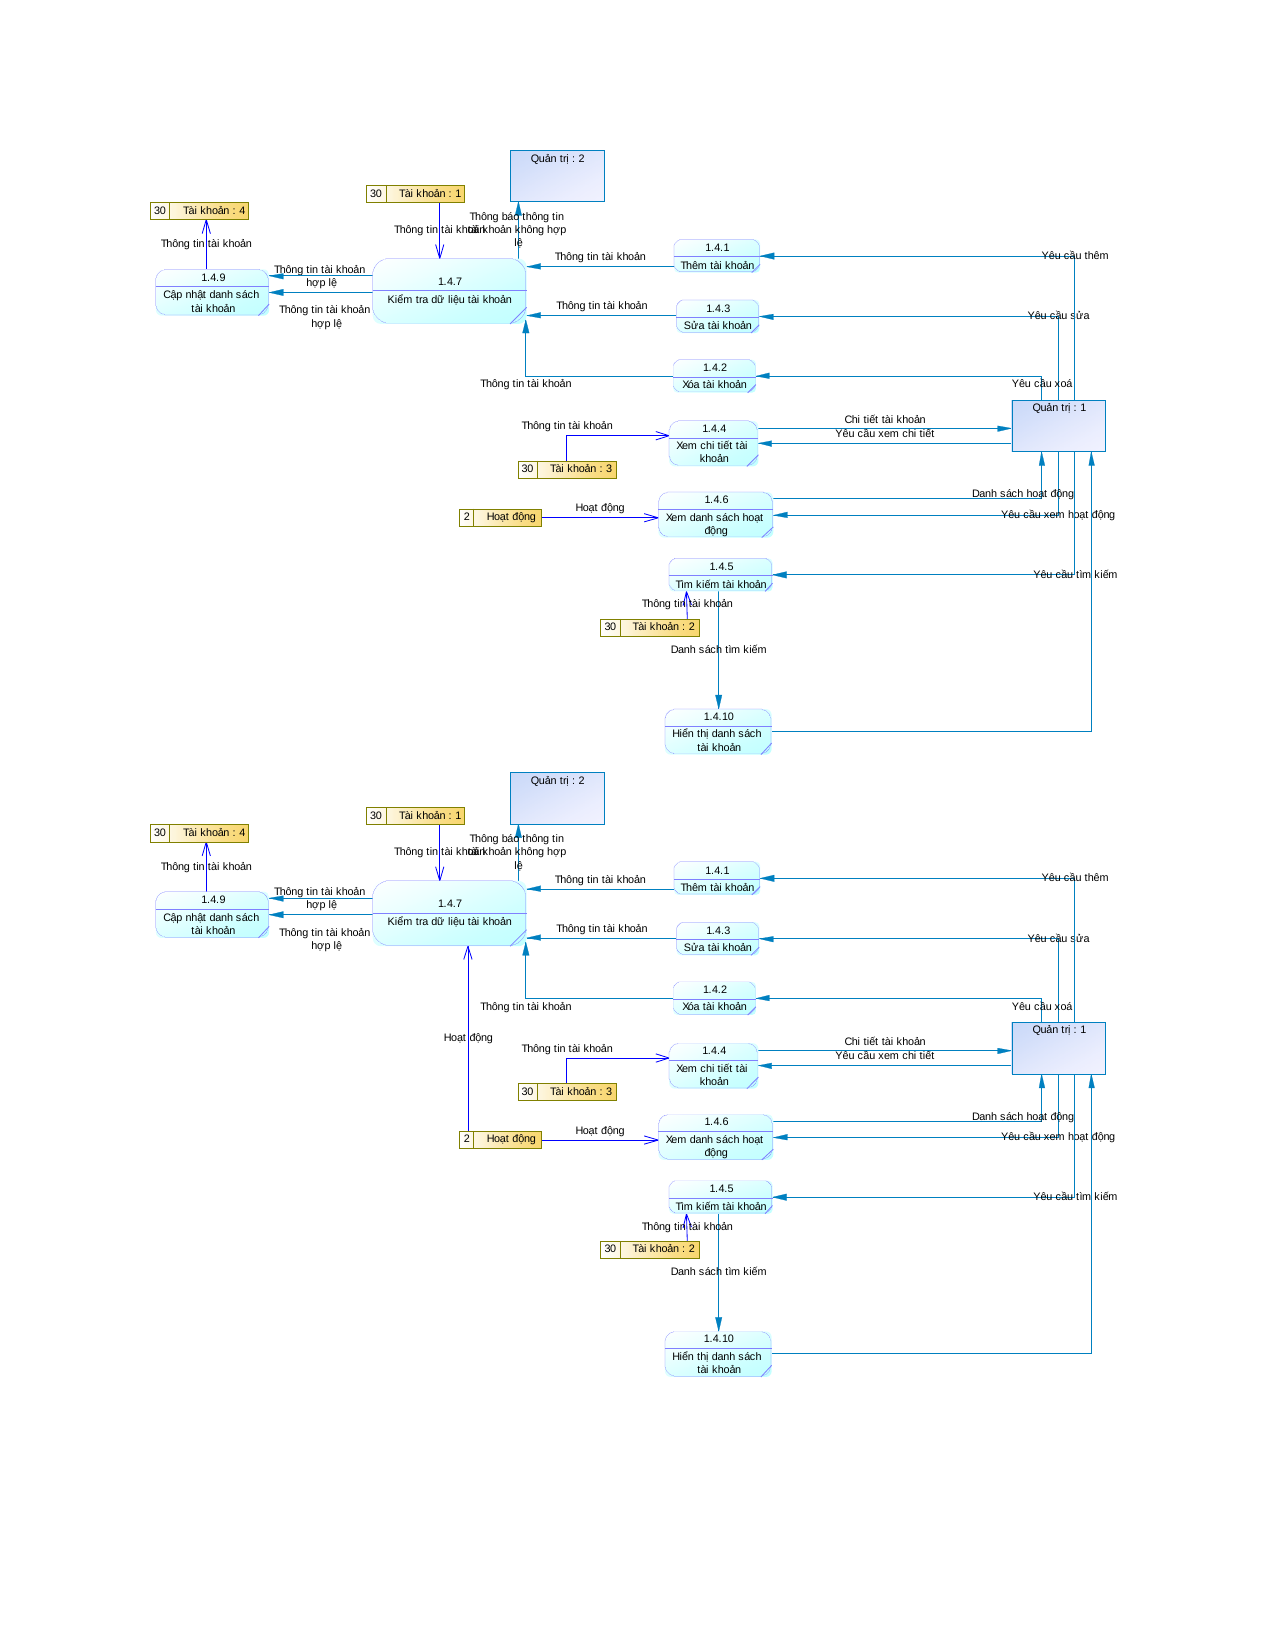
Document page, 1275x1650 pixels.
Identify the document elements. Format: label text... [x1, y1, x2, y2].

table_cell Nhập hàng [676, 941, 760, 956]
table_cell Nhập hàng [673, 379, 755, 394]
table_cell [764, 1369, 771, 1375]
table_cell Nhập hàng [668, 1062, 759, 1090]
table_cell Nhập hàng [673, 258, 761, 273]
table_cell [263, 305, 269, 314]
table_cell Nhập hàng [372, 915, 527, 947]
